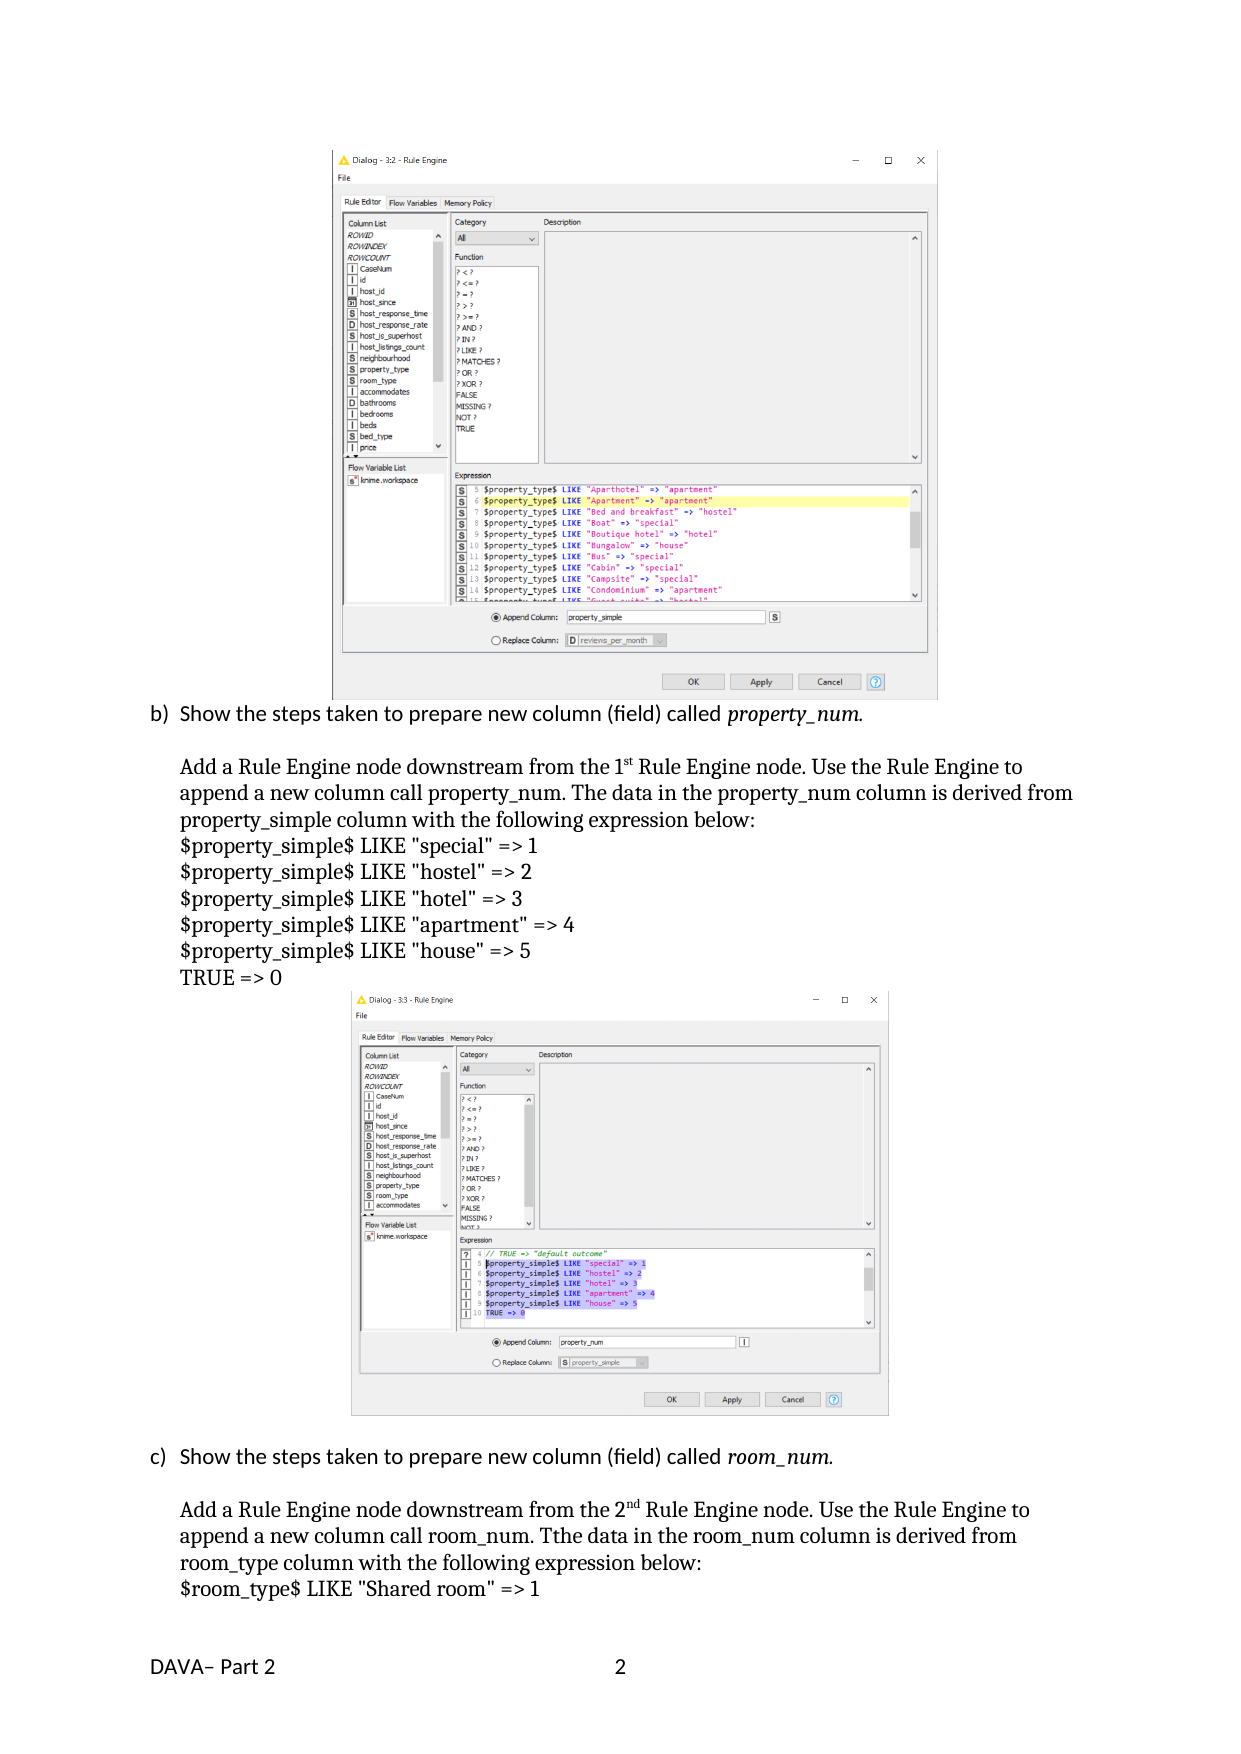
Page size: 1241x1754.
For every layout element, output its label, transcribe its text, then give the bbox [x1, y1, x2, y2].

text $property_simple$ LIKE "house" => 5 [179, 938, 1090, 964]
text $property_simple$ LIKE "apartment" => 4 [179, 912, 1090, 938]
list Show the steps taken to prepare new column (field) called room_num. [150, 1442, 1090, 1470]
text TRUE => 0 [179, 964, 1090, 991]
text Add a Rule Engine node downstream from the 2nd Rule Engine node. Use the Rule Engine to append a new column call room_num. Tthe data in the room_num column is derived from room_type column with the following expression below: [179, 1497, 1090, 1576]
picture [351, 991, 889, 1416]
text $room_type$ LIKE "Shared room" => 1 [179, 1576, 1090, 1602]
text Add a Rule Engine node downstream from the 1st Rule Engine node. Use the Rule Engine to append a new column call property_num. The data in the property_num column is derived from property_simple column with the following expression below: [179, 754, 1090, 833]
text $property_simple$ LIKE "special" => 1 [179, 833, 1090, 859]
picture [332, 150, 938, 700]
list Show the steps taken to prepare new column (field) called property_num. [150, 699, 1090, 727]
text $property_simple$ LIKE "hostel" => 2 [179, 859, 1090, 886]
text $property_simple$ LIKE "hotel" => 3 [179, 886, 1090, 912]
